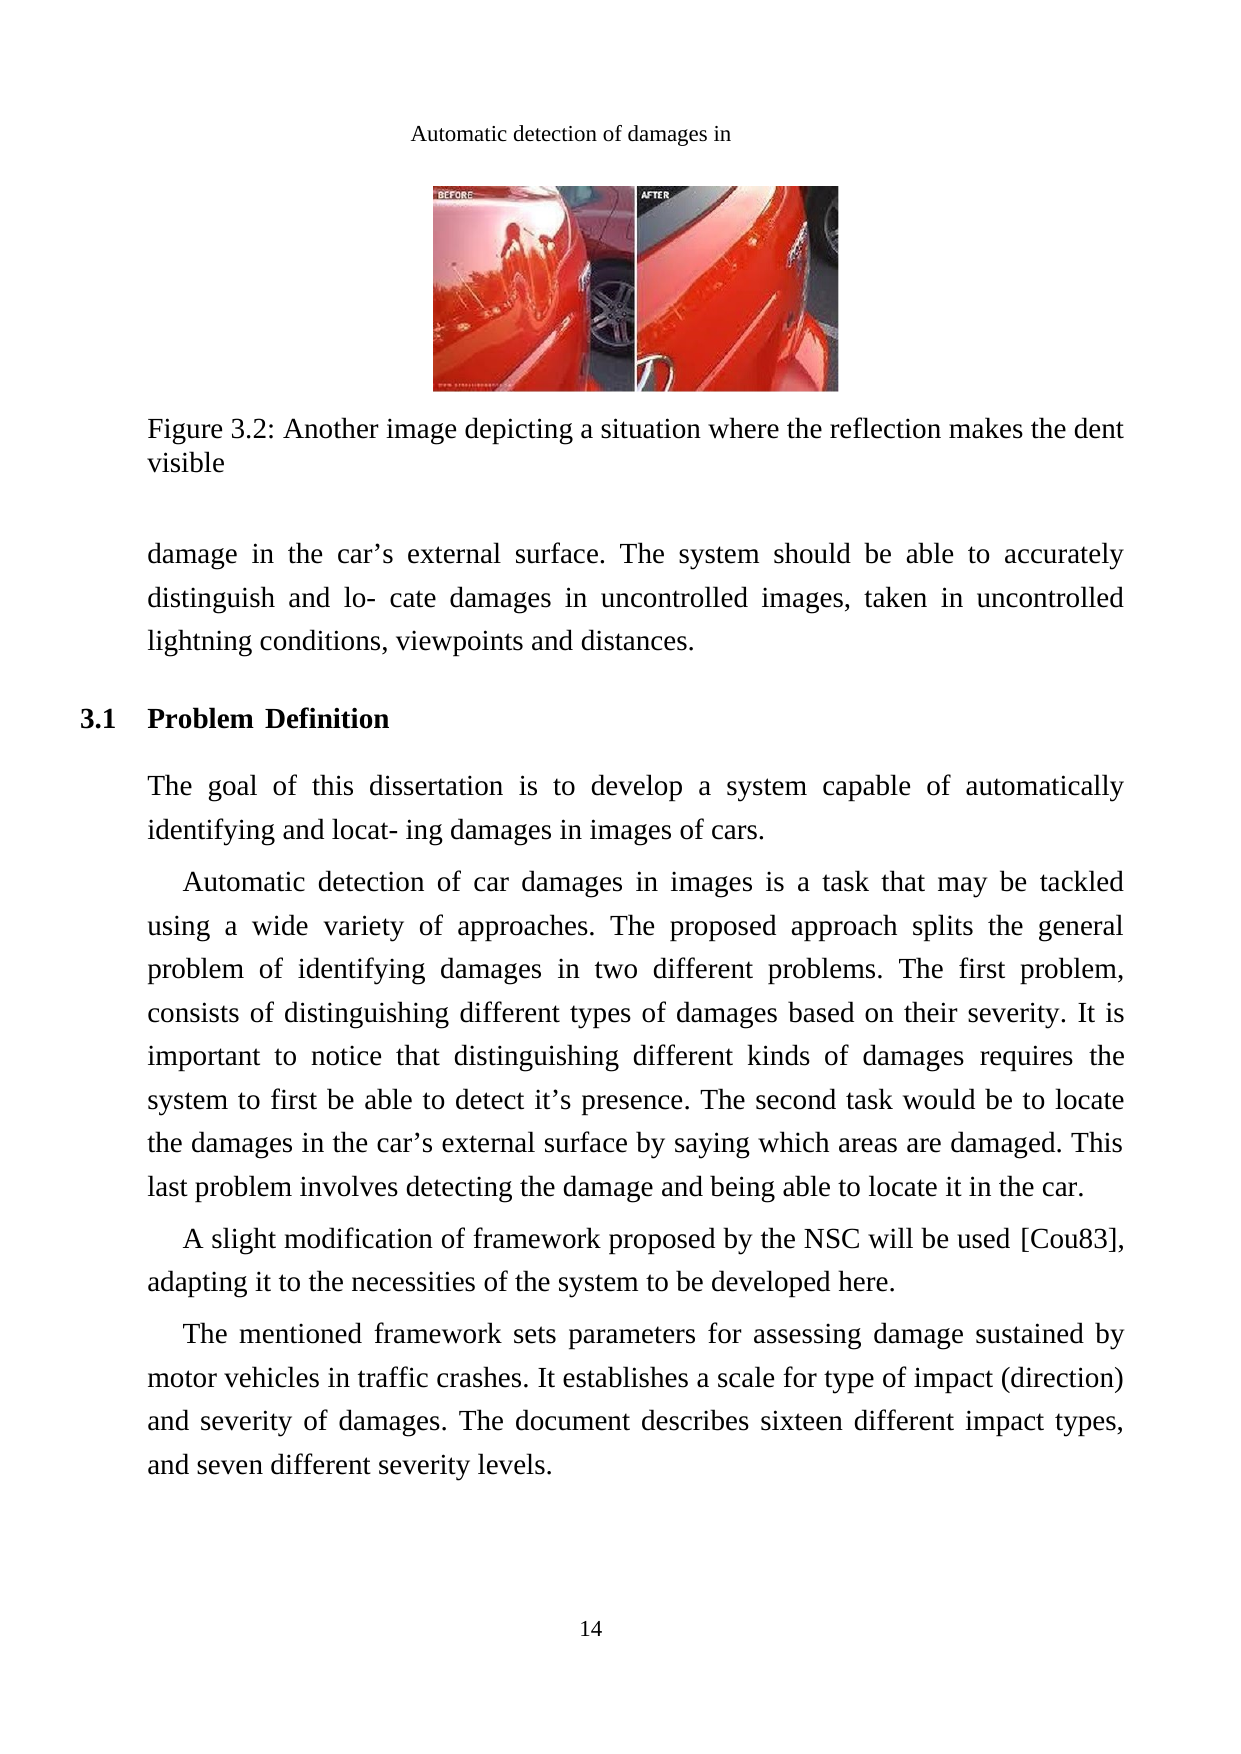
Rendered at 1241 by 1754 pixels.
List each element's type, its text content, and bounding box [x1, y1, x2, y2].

text Automatic detection of car damages in images is a task that may be tackled using a wide variety of approaches. The proposed approach splits the general problem of identifying damages in two different problems. The first problem, consists of distinguishing different types of damages based on their severity. It is important to notice that distinguishing different kinds of damages requires the system to first be able to detect it’s presence. The second task would be to locate the damages in the car’s external surface by saying which areas are damaged. This last problem involves detecting the damage and being able to locate it in the car. [147, 864, 1125, 1202]
text The goal of this dissertation is to develop a system capable of automatically identifying and locat- ing damages in images of cars. [147, 768, 1125, 846]
text A slight modification of framework proposed by the NSC will be used [Cou83], adapting it to the necessities of the system to be developed here. [147, 1221, 1125, 1298]
text damage in the car’s external surface. The system should be able to accurately distinguish and lo- cate damages in uncontrolled images, taken in uncontrolled lightning conditions, viewpoints and distances. [147, 536, 1125, 657]
subtitle Problem Definition [80, 701, 1125, 734]
text Figure 3.2: Another image depicting a situation where the reflection makes the dent visible [147, 412, 1125, 479]
text The mentioned framework sets parameters for assessing damage sustained by motor vehicles in traffic crashes. It establishes a scale for type of impact (direction) and severity of damages. The document describes sixteen different impact types, and seven different severity levels. [147, 1316, 1125, 1481]
picture [433, 186, 839, 392]
